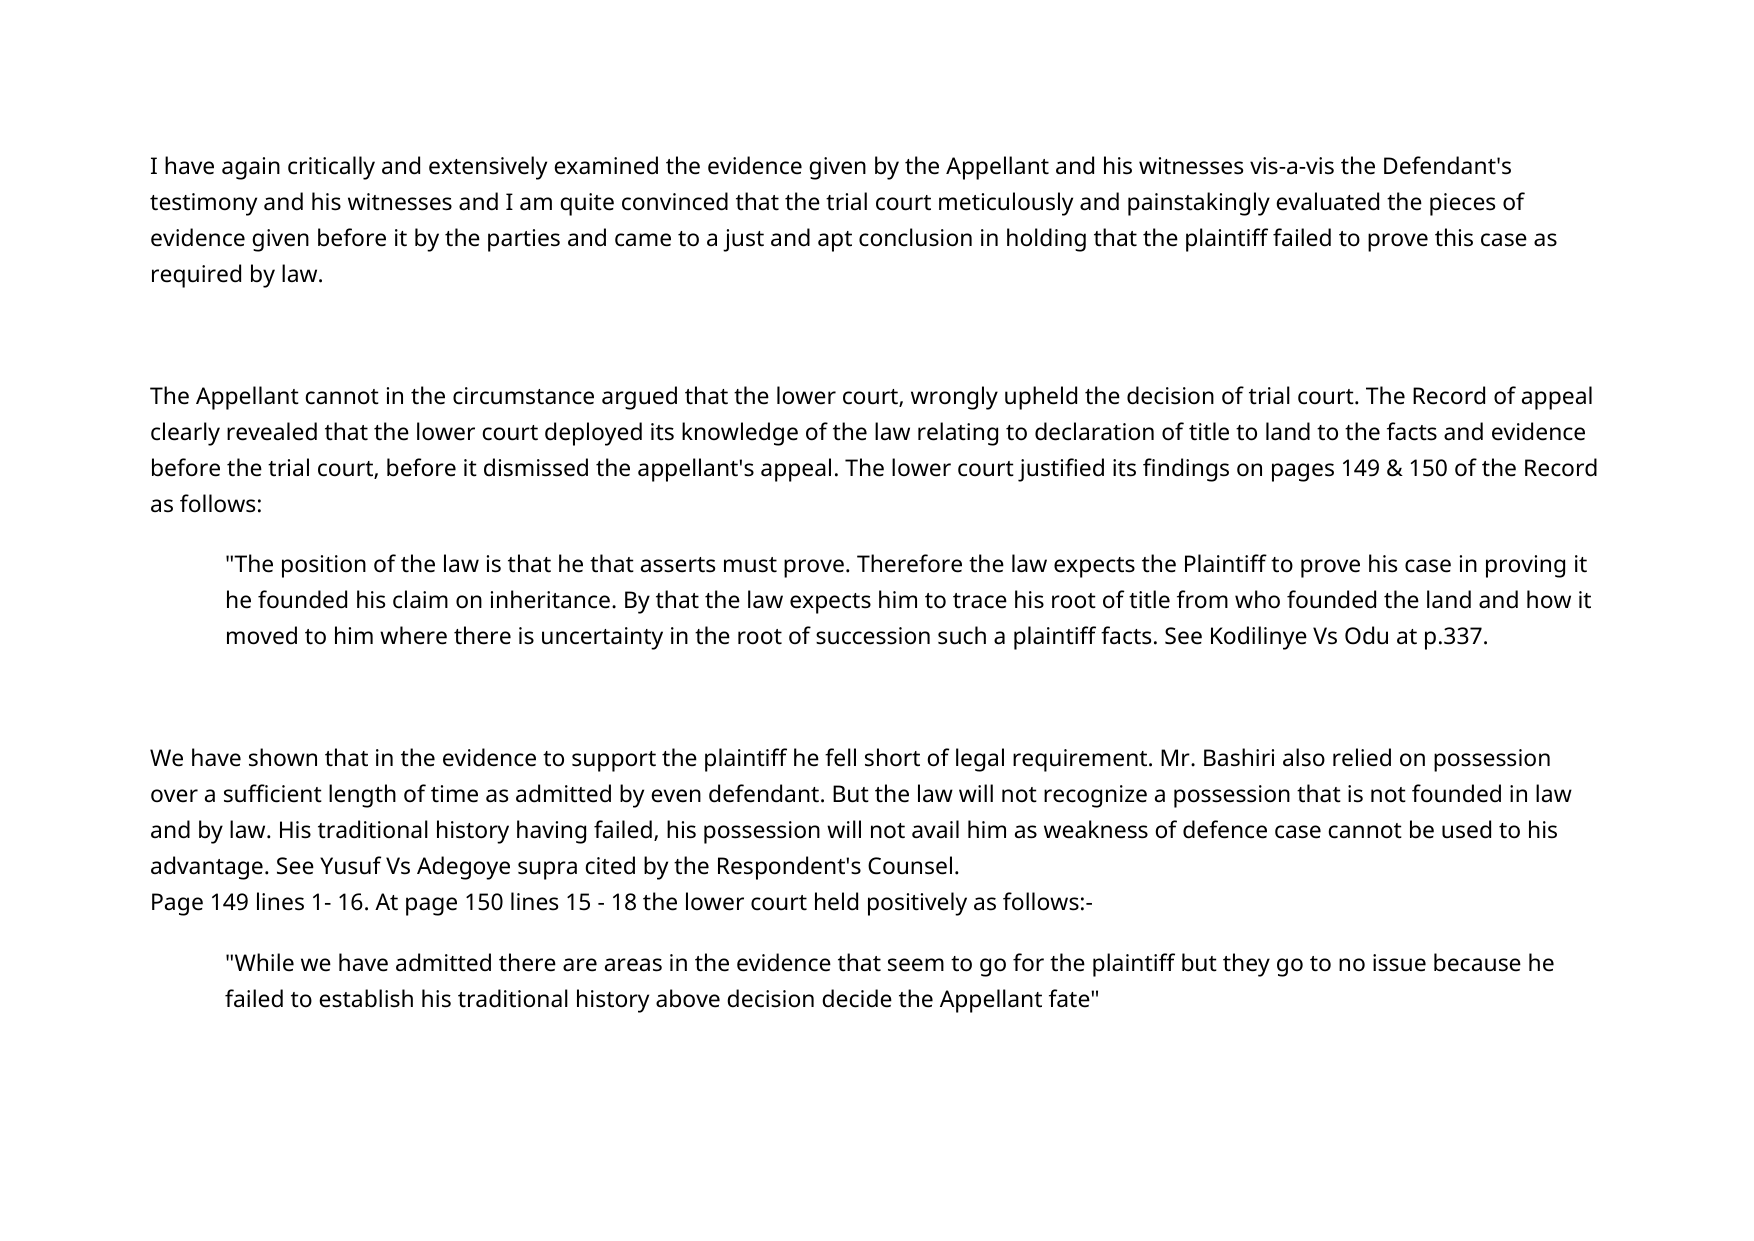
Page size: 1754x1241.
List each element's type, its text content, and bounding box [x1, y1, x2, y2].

text We have shown that in the evidence to support the plaintiff he fell short of legal requirement. Mr. Bashiri also relied on possession over a sufficient length of time as admitted by even defendant. But the law will not recognize a possession that is not founded in law and by law. His traditional history having failed, his possession will not avail him as weakness of defence case cannot be used to his advantage. See Yusuf Vs Adegoye supra cited by the Respondent's Counsel. Page 149 lines 1- 16. At page 150 lines 15 - 18 the lower court held positively as follows:- [150, 742, 1604, 917]
text "While we have admitted there are areas in the evidence that seem to go for the plaintiff but they go to no issue because he failed to establish his traditional history above decision decide the Appellant fate" [225, 947, 1604, 1014]
text "The position of the law is that he that asserts must prove. Therefore the law expects the Plaintiff to prove his case in proving it he founded his claim on inheritance. By that the law expects him to trace his root of title from who founded the land and how it moved to him where there is uncertainty in the root of succession such a plaintiff facts. See Kodilinye Vs Odu at p.337. [225, 548, 1604, 652]
text The Appellant cannot in the circumstance argued that the lower court, wrongly upheld the decision of trial court. The Record of appeal clearly revealed that the lower court deployed its knowledge of the law relating to declaration of title to land to the facts and evidence before the trial court, before it dismissed the appellant's appeal. The lower court justified its findings on pages 149 & 150 of the Record as follows: [150, 380, 1604, 519]
text I have again critically and extensively examined the evidence given by the Appellant and his witnesses vis-a-vis the Defendant's testimony and his witnesses and I am quite convinced that the trial court meticulously and painstakingly evaluated the pieces of evidence given before it by the parties and came to a just and apt conclusion in holding that the plaintiff failed to prove this case as required by law. [150, 150, 1604, 289]
